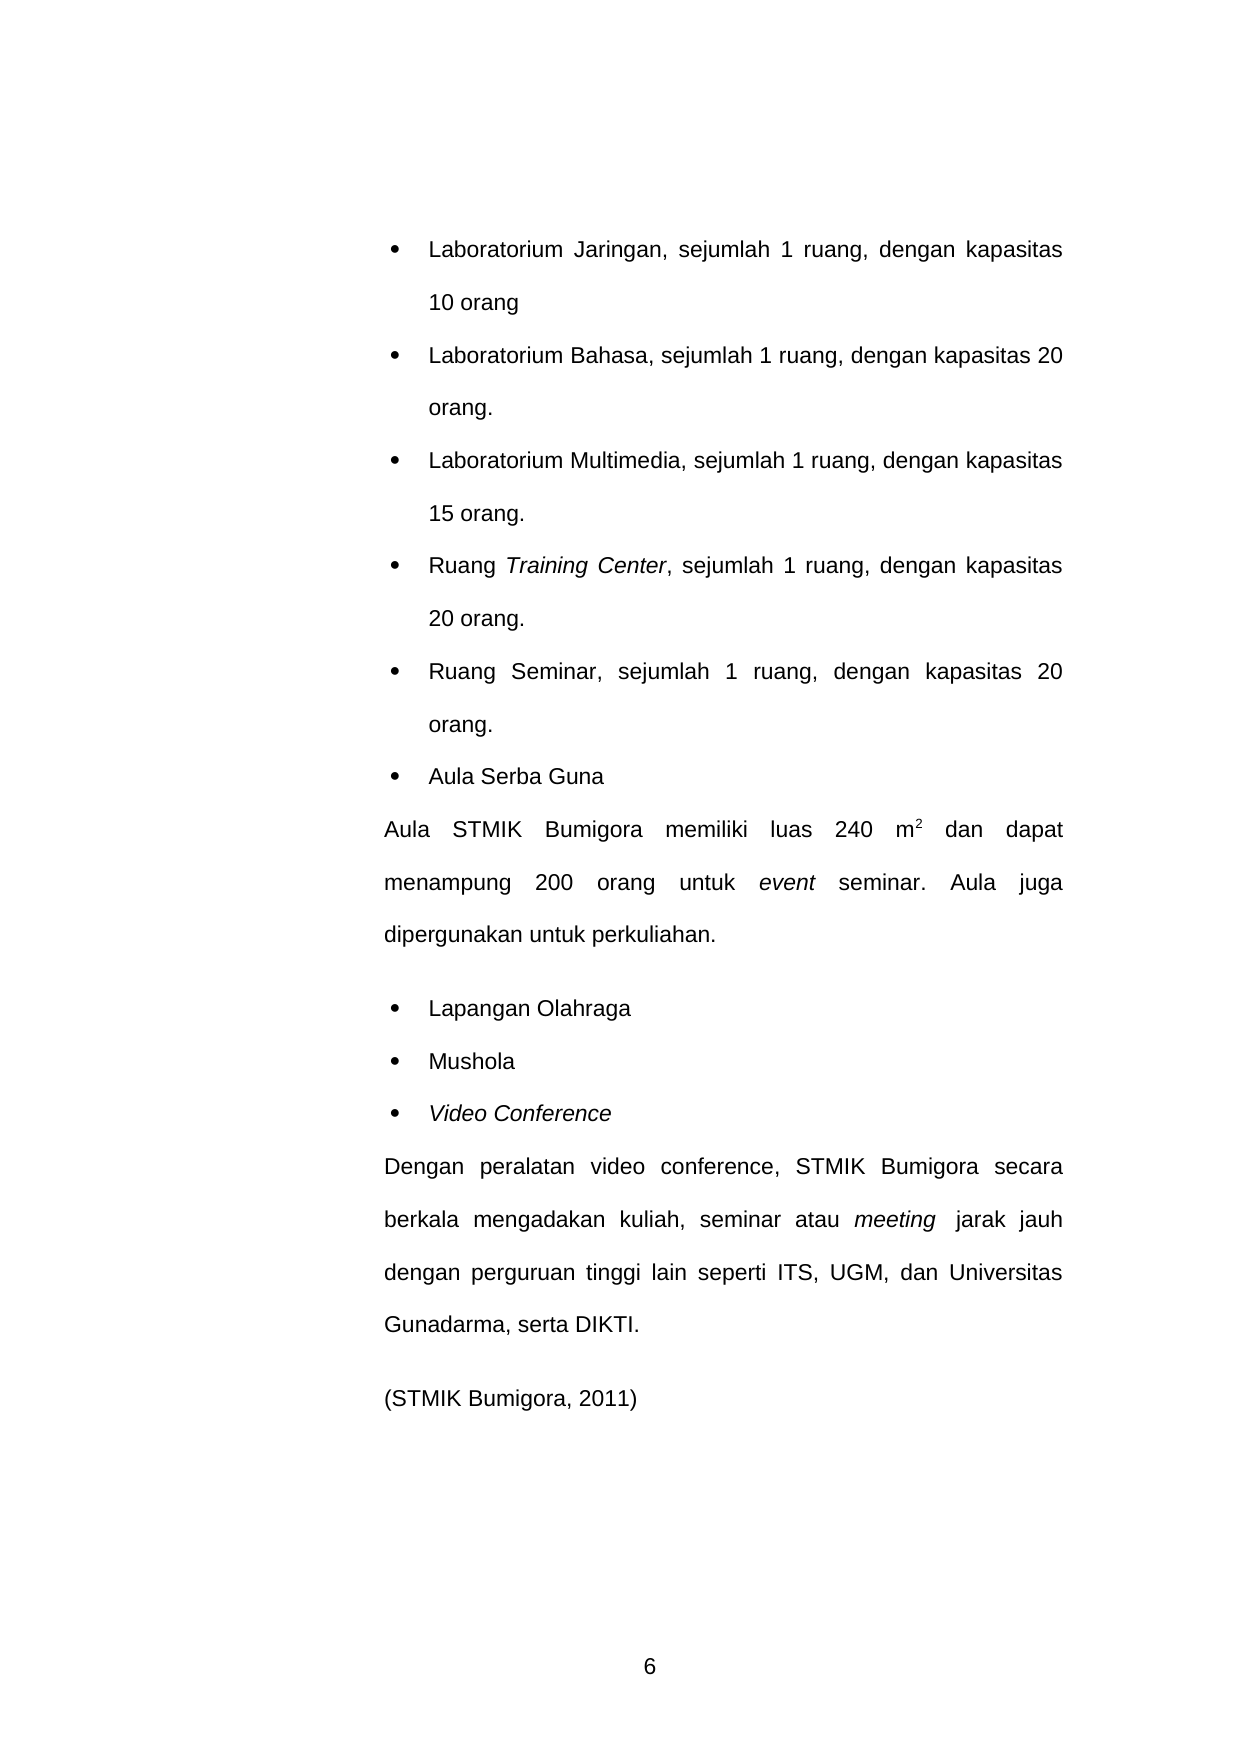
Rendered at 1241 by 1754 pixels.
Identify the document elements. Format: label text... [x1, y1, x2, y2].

text Aula STMIK Bumigora memiliki luas 240 m2 dan dapat menampung 200 orang untuk event seminar. Aula juga dipergunakan untuk perkuliahan. [384, 816, 1063, 948]
text (STMIK Bumigora, 2011) [384, 1385, 1063, 1411]
list Ruang Training Center, sejumlah 1 ruang, dengan kapasitas 20 orang. [391, 552, 1063, 632]
list Laboratorium Bahasa, sejumlah 1 ruang, dengan kapasitas 20 orang. [391, 342, 1063, 421]
list Lapangan Olahraga [391, 995, 1063, 1021]
text Dengan peralatan video conference, STMIK Bumigora secara berkala mengadakan kuliah, seminar atau meeting jarak jauh dengan perguruan tinggi lain seperti ITS, UGM, dan Universitas Gunadarma, serta DIKTI. [384, 1153, 1063, 1338]
list Laboratorium Jaringan, sejumlah 1 ruang, dengan kapasitas 10 orang [391, 236, 1063, 315]
list Laboratorium Multimedia, sejumlah 1 ruang, dengan kapasitas 15 orang. [391, 447, 1063, 526]
list Mushola [391, 1048, 1063, 1074]
list Ruang Seminar, sejumlah 1 ruang, dengan kapasitas 20 orang. [391, 658, 1063, 737]
list Video Conference [391, 1100, 1063, 1127]
list Aula Serba Guna [391, 763, 1063, 790]
